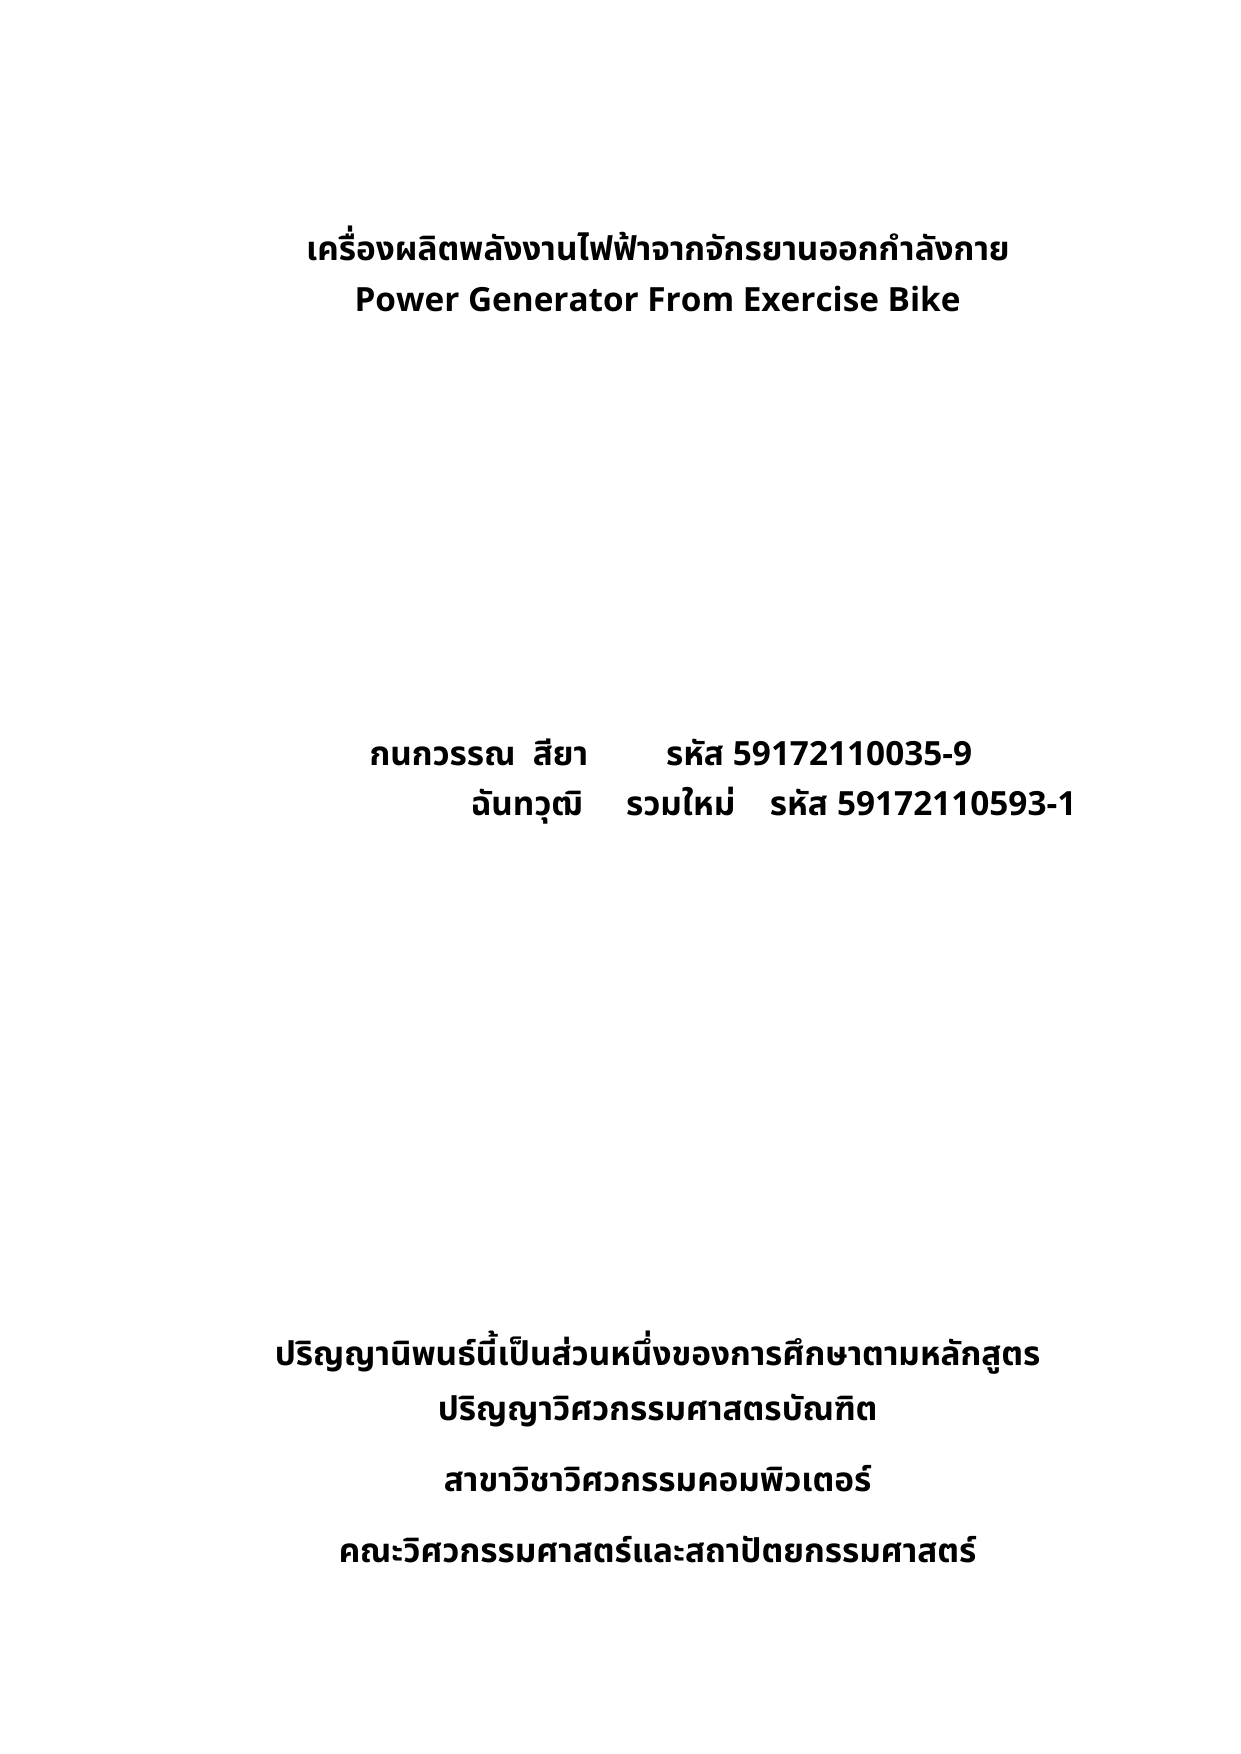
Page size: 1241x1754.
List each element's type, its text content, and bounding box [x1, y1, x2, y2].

text Power Generator From Exercise Bike [225, 275, 1090, 321]
text ปริญญานิพนธ์นี้เป็นส่วนหนึ่งของการศึกษาตามหลักสูตรปริญญาวิศวกรรมศาสตรบัณฑิต [225, 1330, 1090, 1435]
text เครื่องผลิตพลังงานไฟฟ้าจากจักรยานออกกำลังกาย [225, 225, 1090, 275]
text สาขาวิชาวิศวกรรมคอมพิวเตอร์ [225, 1456, 1090, 1506]
text คณะวิศวกรรมศาสตร์และสถาปัตยกรรมศาสตร์ [225, 1527, 1090, 1577]
text กนกวรรณ สียา รหัส 59172110035-9 [225, 729, 1090, 780]
text ฉันทวุฒิ รวมใหม่ รหัส 59172110593-1 [375, 780, 1090, 831]
